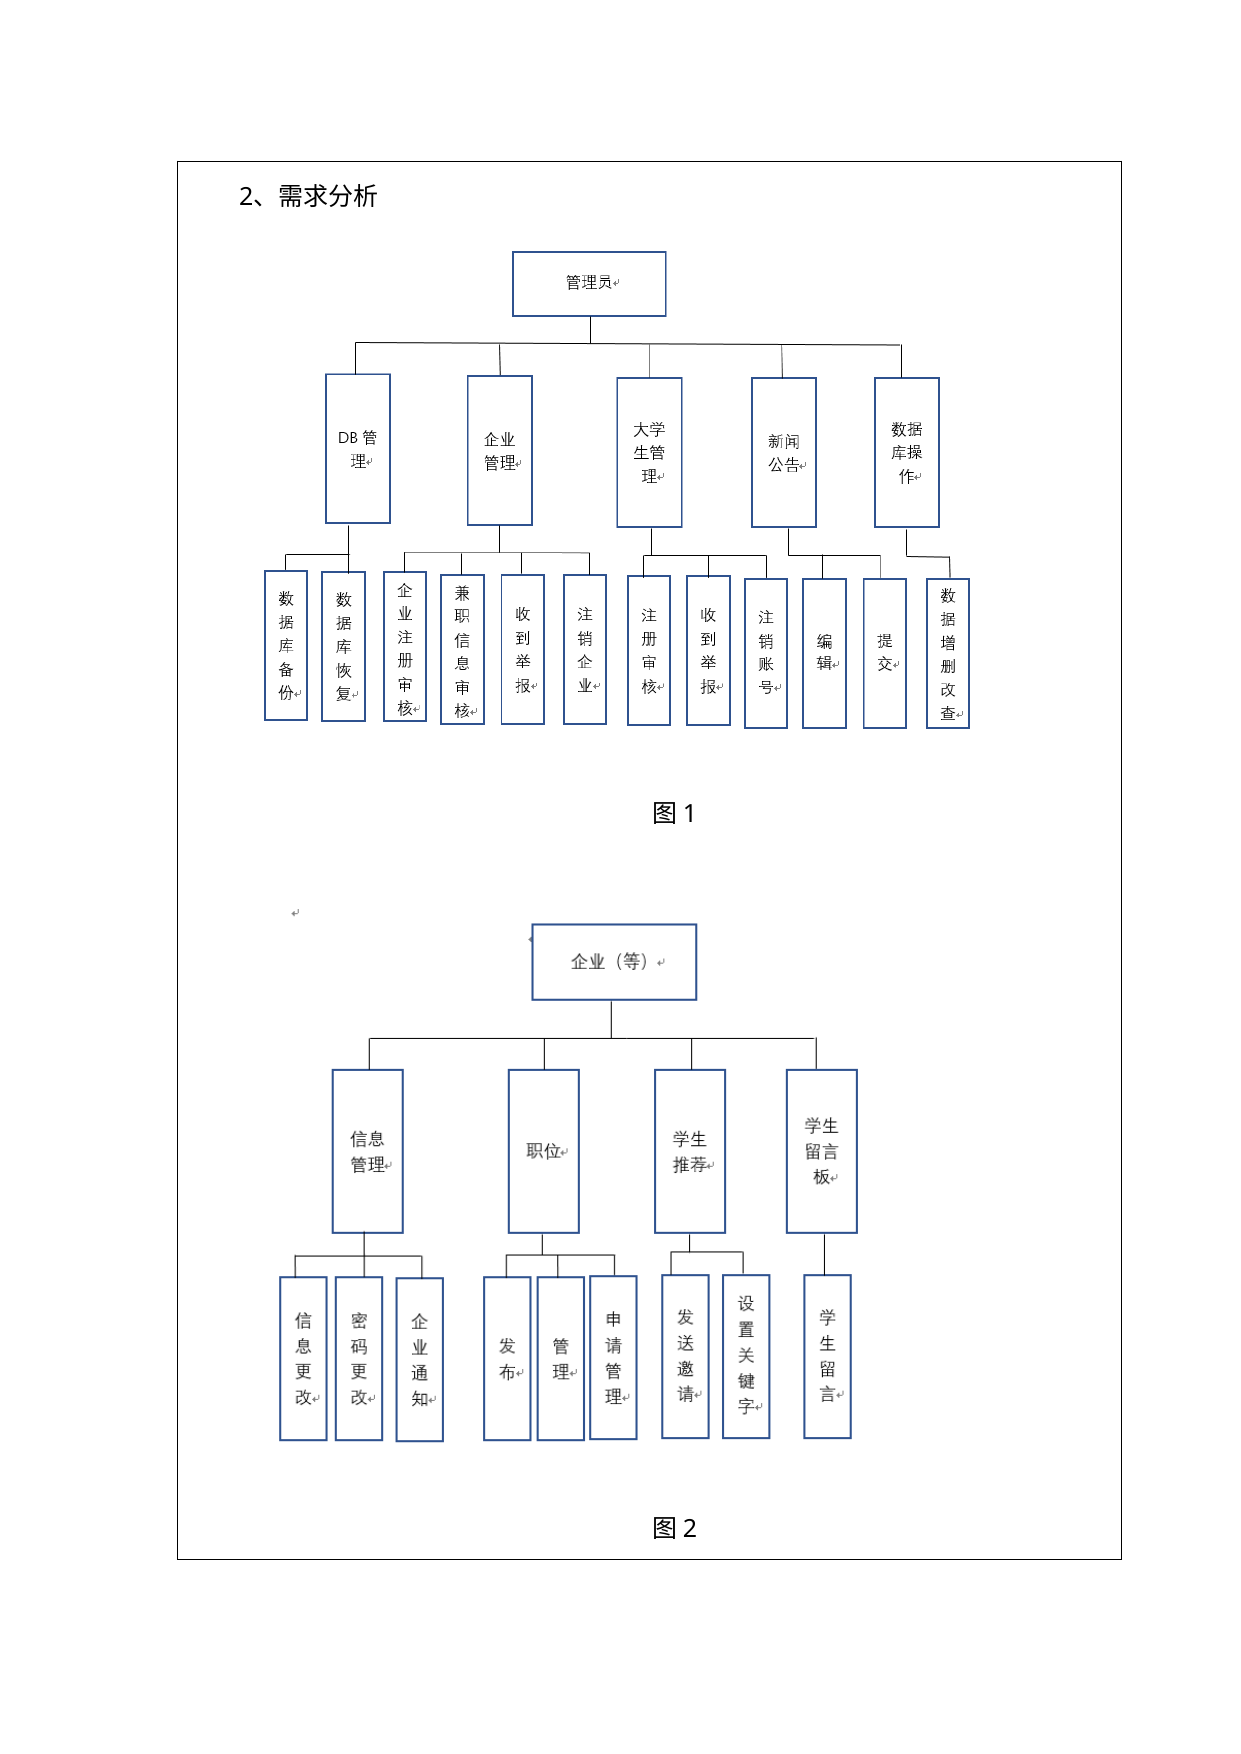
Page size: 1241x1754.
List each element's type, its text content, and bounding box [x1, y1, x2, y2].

picture [238, 226, 996, 749]
picture [238, 909, 963, 1467]
